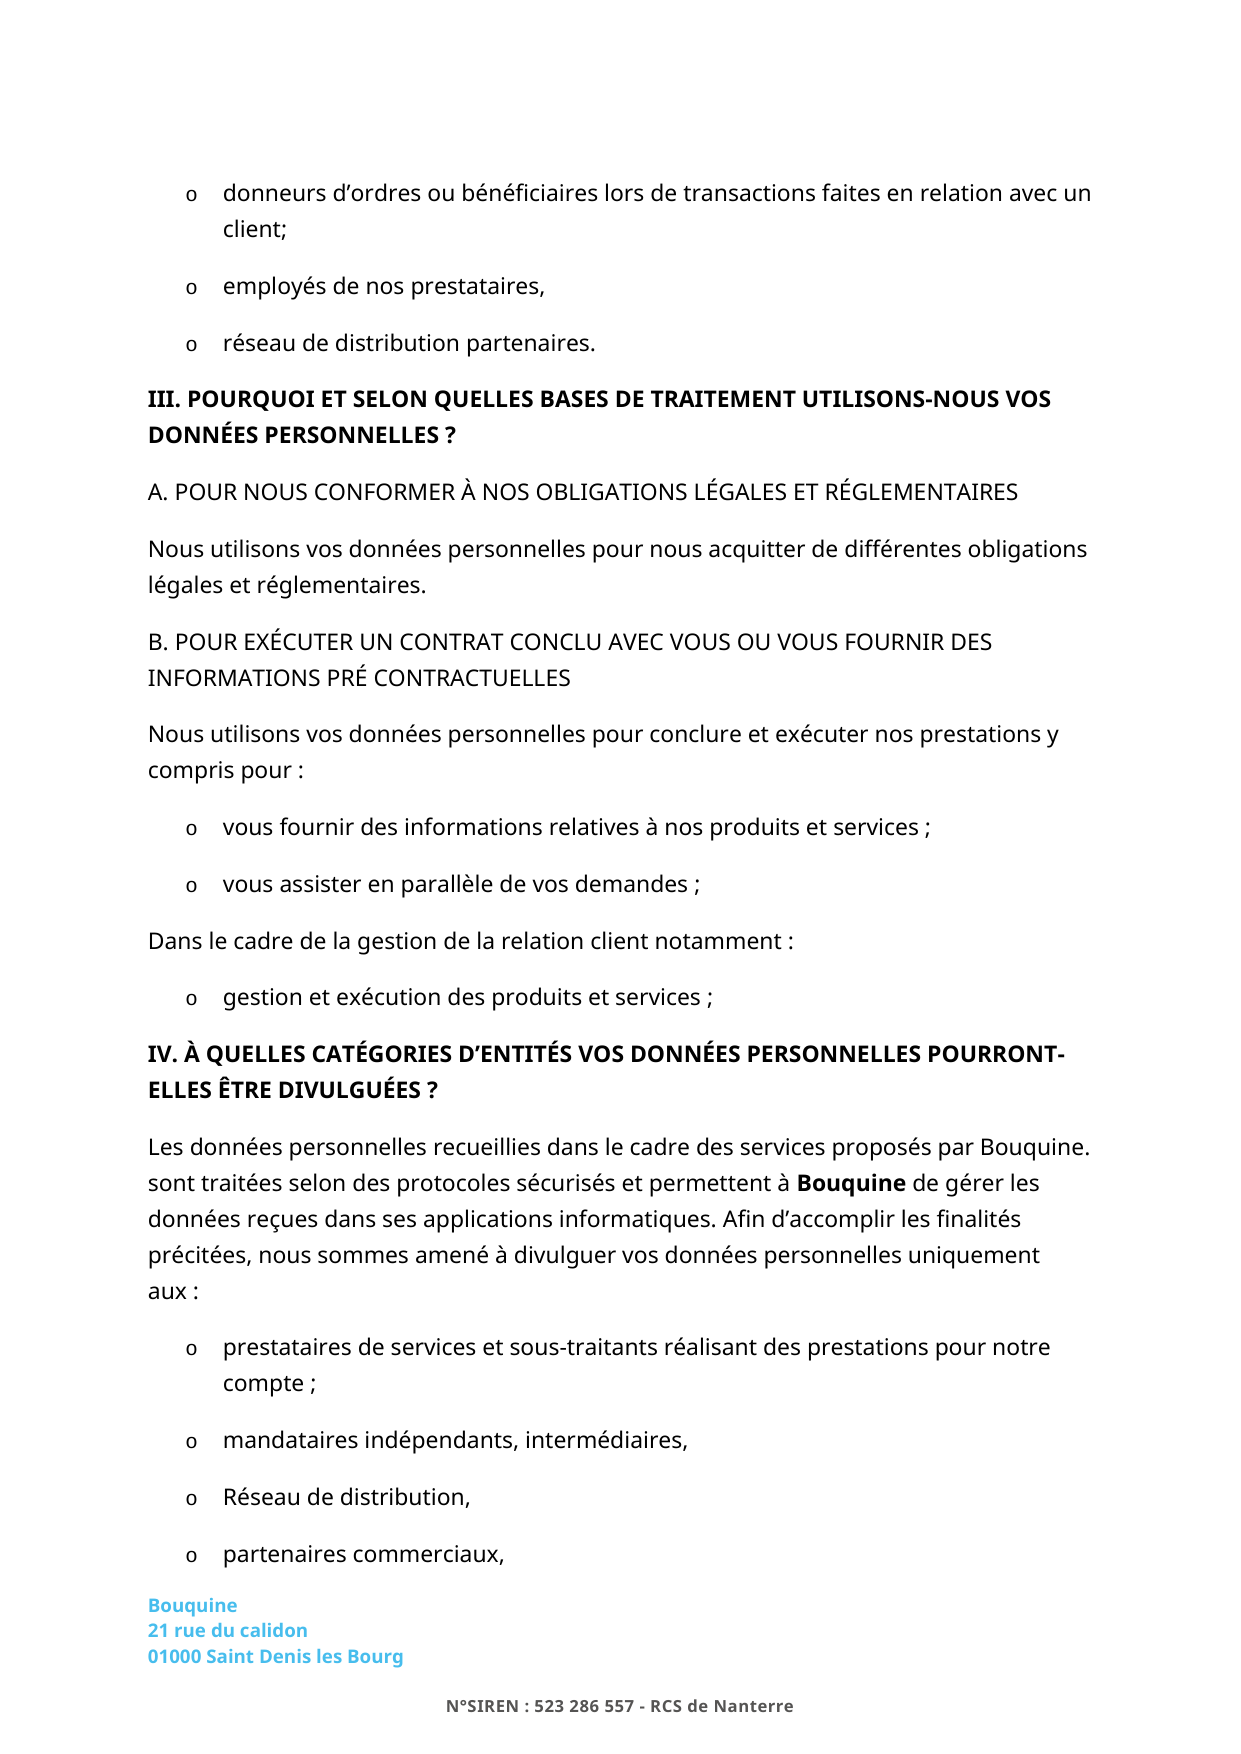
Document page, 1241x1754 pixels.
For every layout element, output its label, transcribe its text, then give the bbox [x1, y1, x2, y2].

list Réseau de distribution, [185, 1481, 1093, 1512]
list vous fournir des informations relatives à nos produits et services ; [185, 811, 1093, 842]
list partenaires commerciaux, [185, 1538, 1093, 1569]
text Les données personnelles recueillies dans le cadre des services proposés par Bouquine. sont traitées selon des protocoles sécurisés et permettent à Bouquine de gérer les données reçues dans ses applications informatiques. Afin d’accomplir les finalités précitées, nous sommes amené à divulguer vos données personnelles uniquement aux : [148, 1131, 1093, 1306]
list mandataires indépendants, intermédiaires, [185, 1424, 1093, 1455]
list réseau de distribution partenaires. [185, 327, 1093, 358]
text Dans le cadre de la gestion de la relation client notamment : [148, 924, 1093, 956]
list employés de nos prestataires, [185, 270, 1093, 301]
text B. POUR EXÉCUTER UN CONTRAT CONCLU AVEC VOUS OU VOUS FOURNIR DES INFORMATIONS PRÉ CONTRACTUELLES [148, 626, 1093, 693]
text Nous utilisons vos données personnelles pour conclure et exécuter nos prestations y compris pour : [148, 718, 1093, 786]
list donneurs d’ordres ou bénéficiaires lors de transactions faites en relation avec un client; [185, 177, 1093, 244]
text III. POURQUOI ET SELON QUELLES BASES DE TRAITEMENT UTILISONS-NOUS VOS DONNÉES PERSONNELLES ? [148, 383, 1093, 451]
text IV. À QUELLES CATÉGORIES D’ENTITÉS VOS DONNÉES PERSONNELLES POURRONT-ELLES ÊTRE DIVULGUÉES ? [148, 1038, 1093, 1105]
text Nous utilisons vos données personnelles pour nous acquitter de différentes obligations légales et réglementaires. [148, 533, 1093, 600]
list gestion et exécution des produits et services ; [185, 981, 1093, 1013]
list prestataires de services et sous-traitants réalisant des prestations pour notre compte ; [185, 1331, 1093, 1398]
text A. POUR NOUS CONFORMER À NOS OBLIGATIONS LÉGALES ET RÉGLEMENTAIRES [148, 476, 1093, 507]
list vous assister en parallèle de vos demandes ; [185, 868, 1093, 899]
